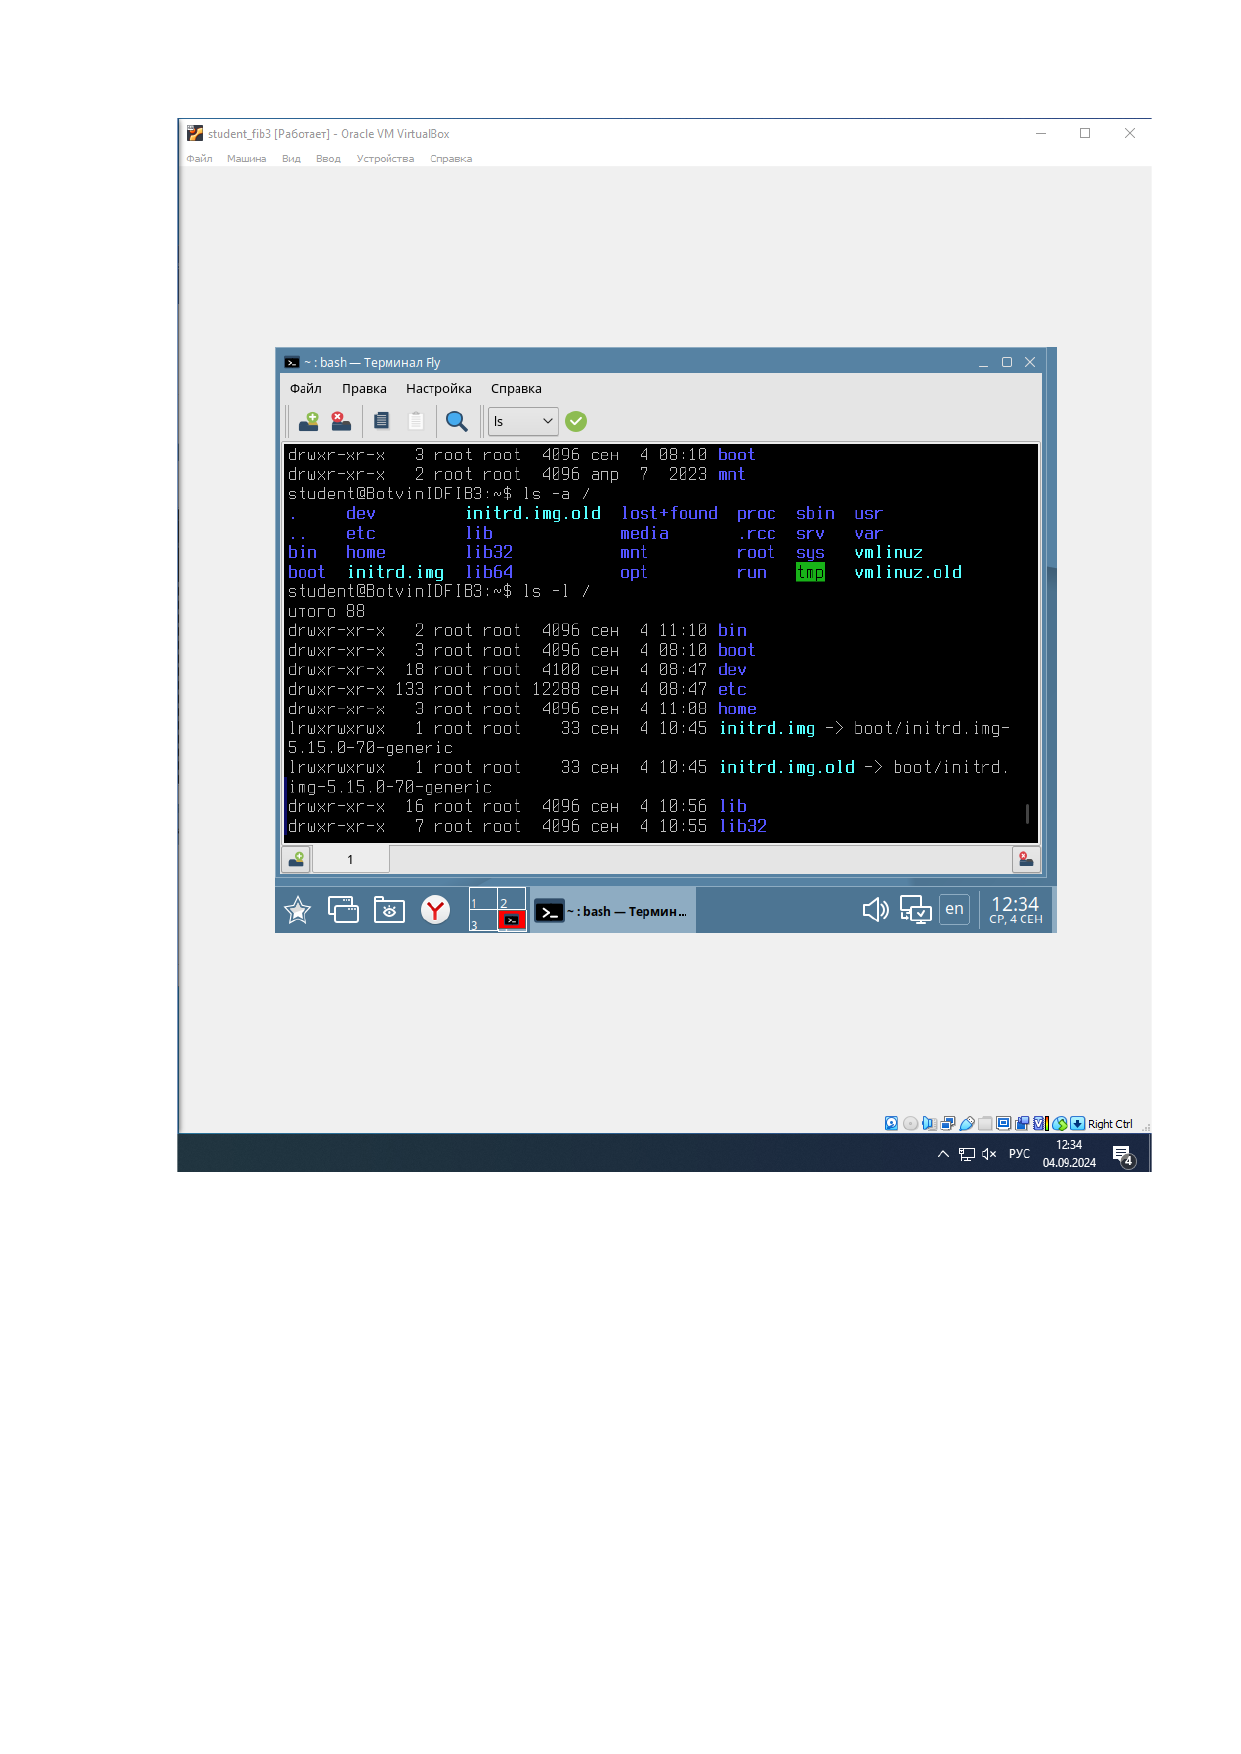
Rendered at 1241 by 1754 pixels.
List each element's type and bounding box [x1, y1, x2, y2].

picture [177, 118, 1152, 1172]
